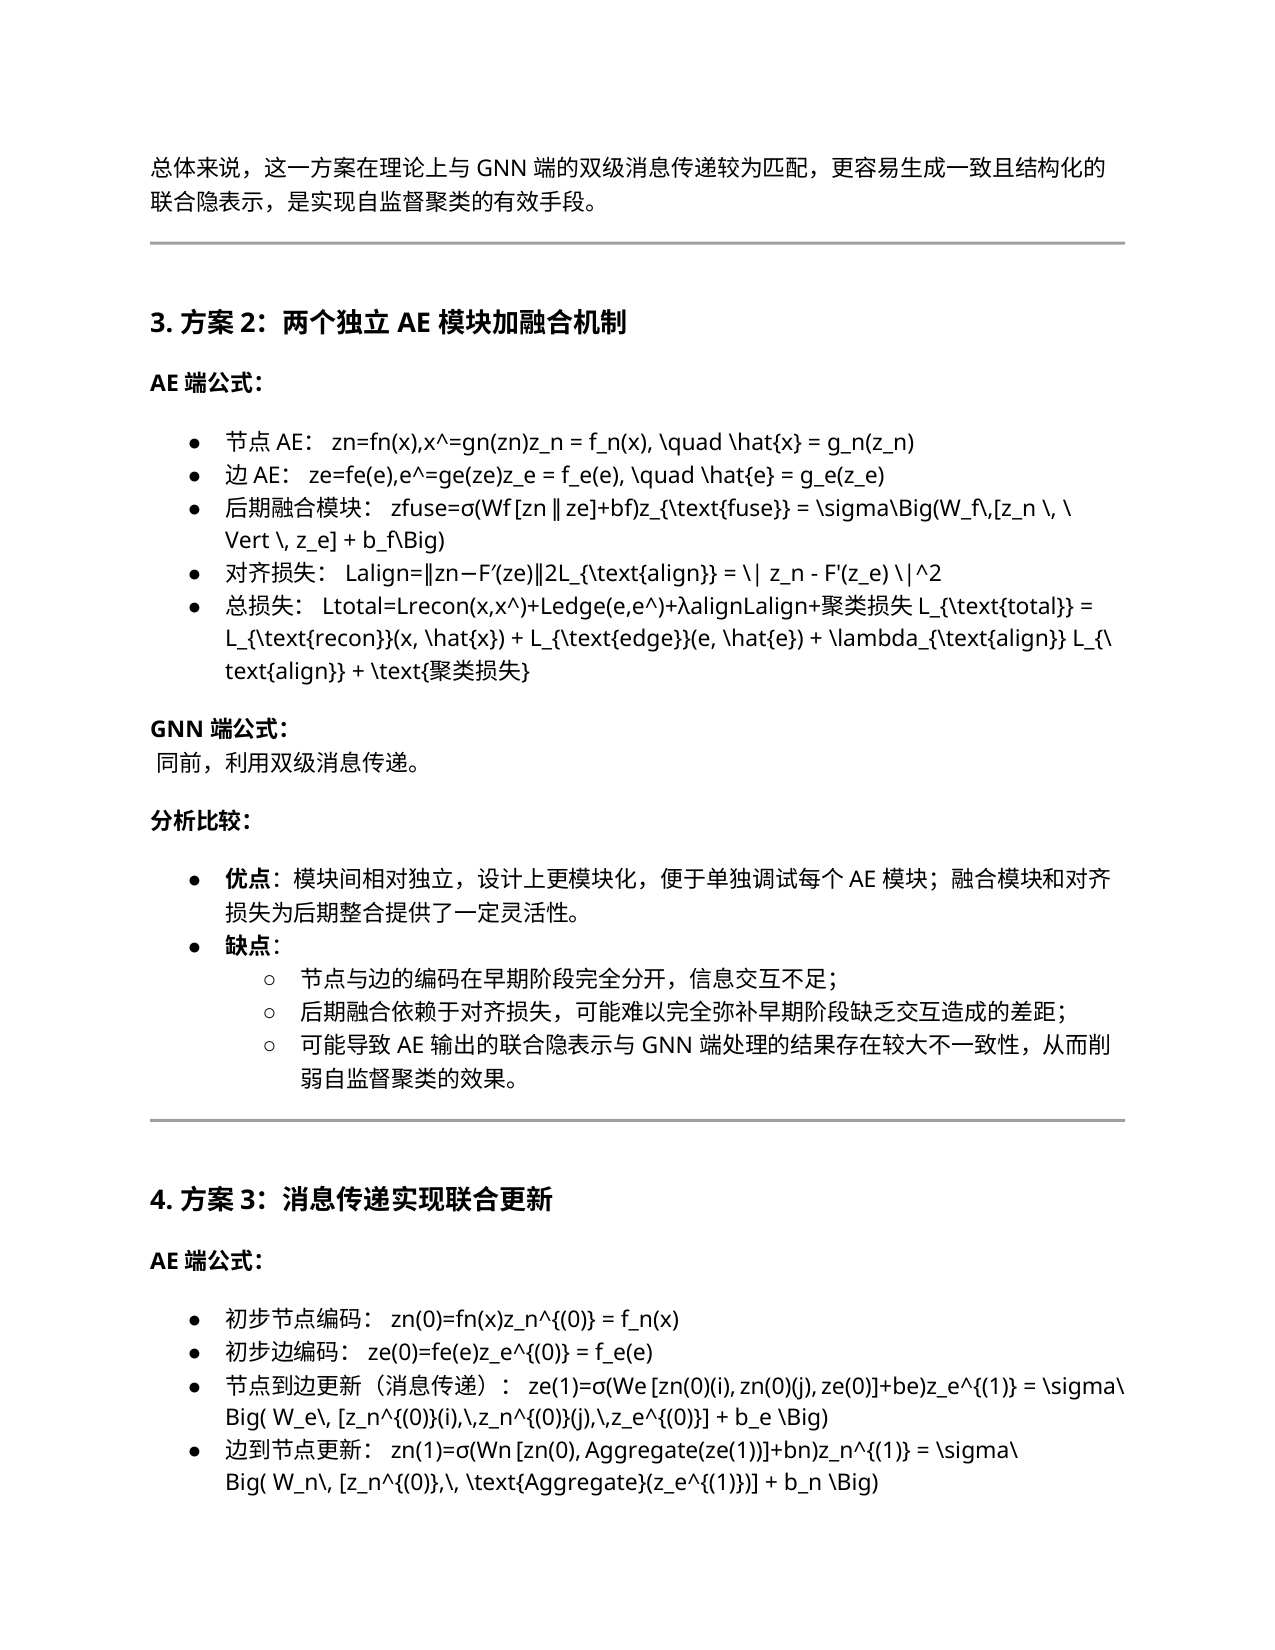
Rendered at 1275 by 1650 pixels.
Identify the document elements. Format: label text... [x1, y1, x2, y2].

text 分析比较： [150, 803, 1125, 836]
subtitle 3. 方案2：两个独立 AE 模块加融合机制 [150, 301, 1125, 340]
list 边到节点更新： zn(1)=σ(Wn [zn(0), Aggregate(ze(1))]+bn)z_n^{(1)} = \sigma\Big( W_n\, [z_n^{(0)},\, \text{Aggregate}(z_e^{(1)})] + b_n \Big) [187, 1432, 1125, 1497]
list 缺点： [187, 928, 1125, 961]
list 节点 AE： zn=fn(x),x^=gn(zn)z_n = f_n(x), \quad \hat{x} = g_n(z_n) [187, 424, 1125, 457]
text AE 端公式： [150, 365, 1125, 399]
list 节点到边更新（消息传递）： ze(1)=σ(We [zn(0)(i), zn(0)(j), ze(0)]+be)z_e^{(1)} = \sigma\Big( W_e\, [z_n^{(0)}(i),\,z_n^{(0)}(j),\,z_e^{(0)}] + b_e \Big) [187, 1368, 1125, 1432]
list 初步边编码： ze(0)=fe(e)z_e^{(0)} = f_e(e) [187, 1334, 1125, 1368]
list 后期融合依赖于对齐损失，可能难以完全弥补早期阶段缺乏交互造成的差距； [262, 994, 1125, 1027]
text 总体来说，这一方案在理论上与 GNN 端的双级消息传递较为匹配，更容易生成一致且结构化的联合隐表示，是实现自监督聚类的有效手段。 [150, 150, 1125, 217]
list 节点与边的编码在早期阶段完全分开，信息交互不足； [262, 961, 1125, 994]
list 可能导致 AE 输出的联合隐表示与 GNN 端处理的结果存在较大不一致性，从而削弱自监督聚类的效果。 [262, 1027, 1125, 1094]
list 后期融合模块： zfuse=σ(Wf [zn ∥ ze]+bf)z_{\text{fuse}} = \sigma\Big(W_f\,[z_n \, \Vert \, z_e] + b_f\Big) [187, 490, 1125, 555]
text AE 端公式： [150, 1243, 1125, 1276]
list 对齐损失： Lalign=∥zn−F′(ze)∥2L_{\text{align}} = \| z_n - F'(z_e) \|^2 [187, 555, 1125, 588]
list 优点：模块间相对独立，设计上更模块化，便于单独调试每个 AE 模块；融合模块和对齐损失为后期整合提供了一定灵活性。 [187, 861, 1125, 928]
list 初步节点编码： zn(0)=fn(x)z_n^{(0)} = f_n(x) [187, 1301, 1125, 1334]
list 边 AE： ze=fe(e),e^=ge(ze)z_e = f_e(e), \quad \hat{e} = g_e(z_e) [187, 457, 1125, 490]
subtitle 4. 方案3：消息传递实现联合更新 [150, 1178, 1125, 1218]
text GNN 端公式： 同前，利用双级消息传递。 [150, 711, 1125, 778]
list 总损失： Ltotal=Lrecon(x,x^)+Ledge(e,e^)+λalignLalign+聚类损失L_{\text{total}} = L_{\text{recon}}(x, \hat{x}) + L_{\text{edge}}(e, \hat{e}) + \lambda_{\text{align}} L_{\text{align}} + \text{聚类损失} [187, 588, 1125, 686]
